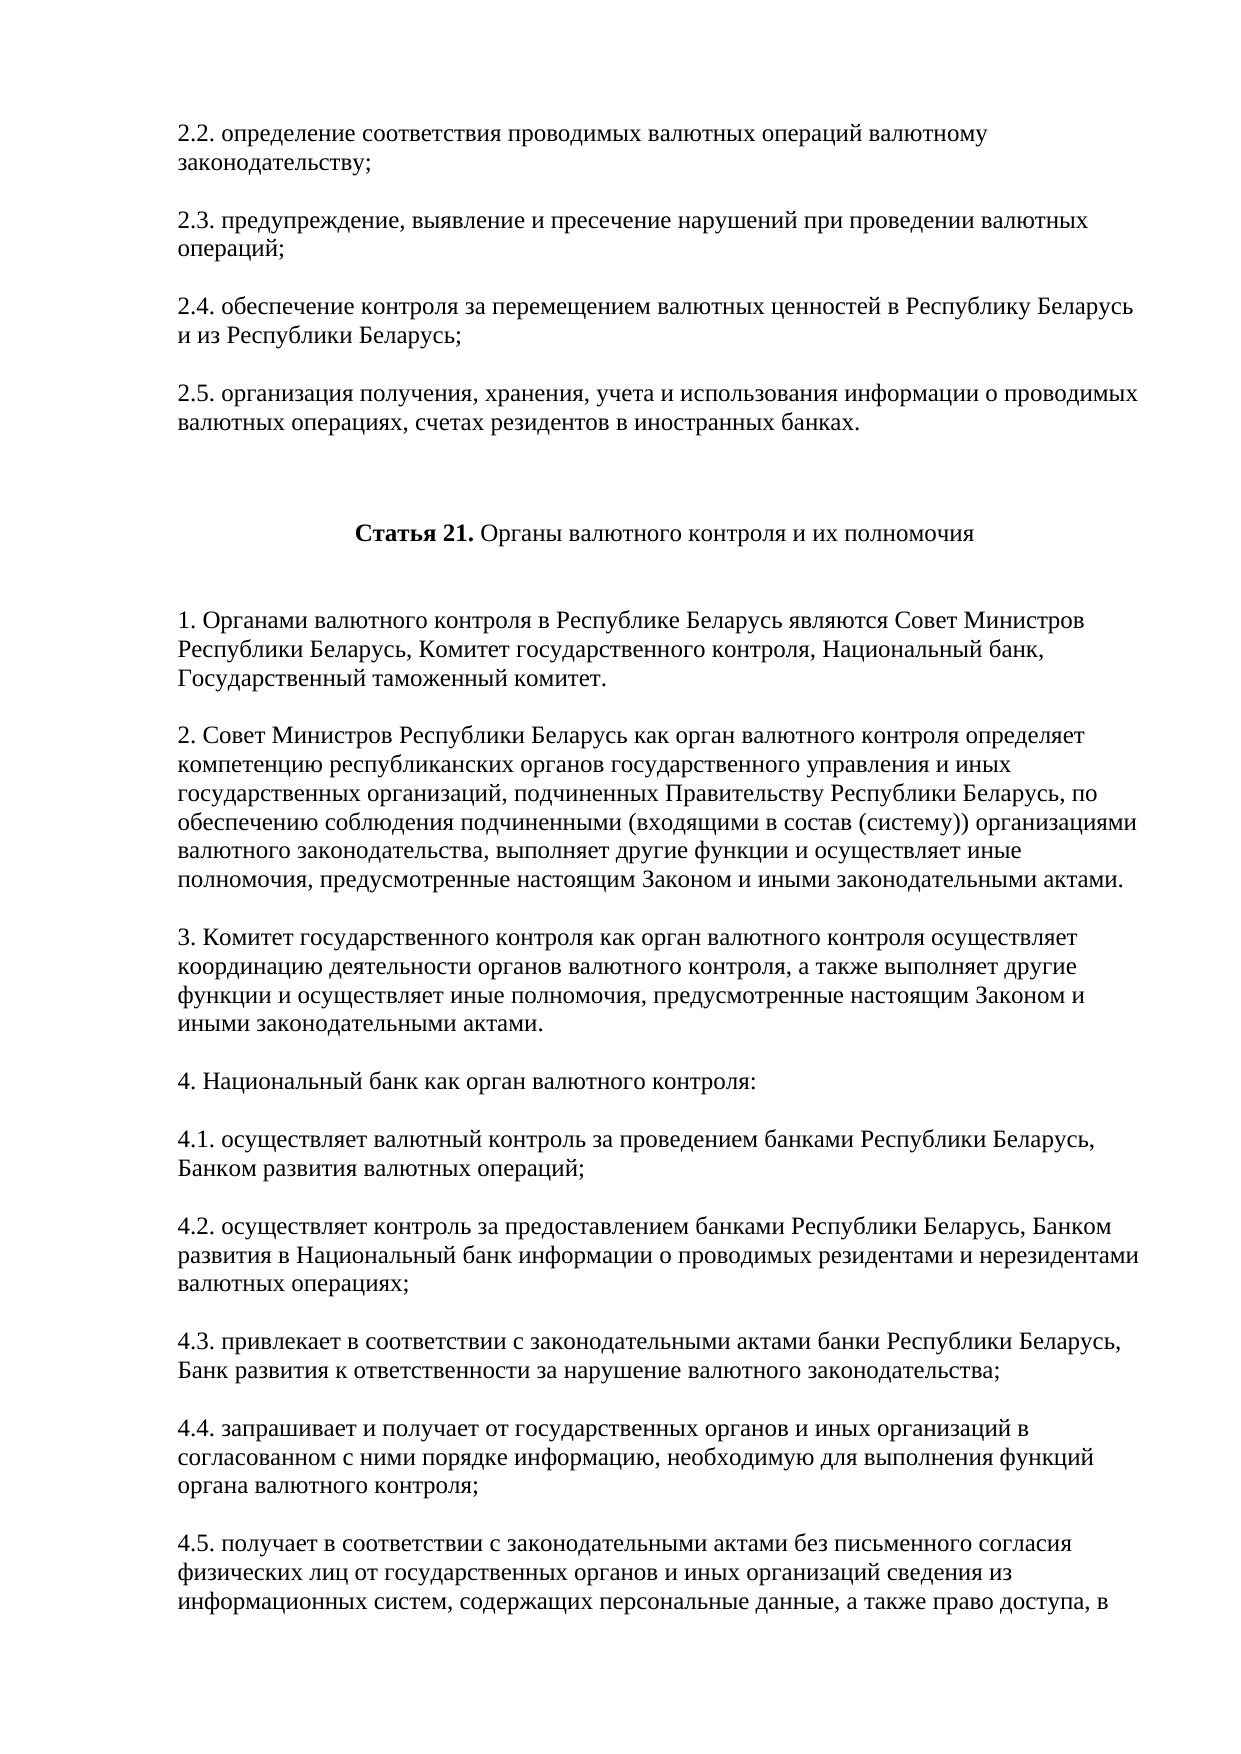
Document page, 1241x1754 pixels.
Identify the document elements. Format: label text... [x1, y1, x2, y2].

text Статья 21. Органы валютного контроля и их полномочия [177, 518, 1152, 547]
text 4.2. осуществляет контроль за предоставлением банками Республики Беларусь, Банком развития в Национальный банк информации о проводимых резидентами и нерезидентами валютных операциях; [177, 1211, 1152, 1297]
text 4.1. осуществляет валютный контроль за проведением банками Республики Беларусь, Банком развития валютных операций; [177, 1124, 1152, 1182]
text 4.3. привлекает в соответствии с законодательными актами банки Республики Беларусь, Банк развития к ответственности за нарушение валютного законодательства; [177, 1326, 1152, 1384]
text 2.4. обеспечение контроля за перемещением валютных ценностей в Республику Беларусь и из Республики Беларусь; [177, 291, 1152, 349]
text 2.2. определение соответствия проводимых валютных операций валютному законодательству; [177, 118, 1152, 176]
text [177, 1528, 1152, 1615]
text 4.4. запрашивает и получает от государственных органов и иных организаций в согласованном с ними порядке информацию, необходимую для выполнения функций органа валютного контроля; [177, 1413, 1152, 1499]
text 2.3. предупреждение, выявление и пресечение нарушений при проведении валютных операций; [177, 205, 1152, 262]
text 1. Органами валютного контроля в Республике Беларусь являются Совет Министров Республики Беларусь, Комитет государственного контроля, Национальный банк, Государственный таможенный комитет. [177, 605, 1152, 691]
text 2.5. организация получения, хранения, учета и использования информации о проводимых валютных операциях, счетах резидентов в иностранных банках. [177, 378, 1152, 436]
text 2. Совет Министров Республики Беларусь как орган валютного контроля определяет компетенцию республиканских органов государственного управления и иных государственных организаций, подчиненных Правительству Республики Беларусь, по обеспечению соблюдения подчиненными (входящими в состав (систему)) организациями валютного законодательства, выполняет другие функции и осуществляет иные полномочия, предусмотренные настоящим Законом и иными законодательными актами. [177, 721, 1152, 893]
text 4. Национальный банк как орган валютного контроля: [177, 1066, 1152, 1095]
text 3. Комитет государственного контроля как орган валютного контроля осуществляет координацию деятельности органов валютного контроля, а также выполняет другие функции и осуществляет иные полномочия, предусмотренные настоящим Законом и иными законодательными актами. [177, 922, 1152, 1037]
